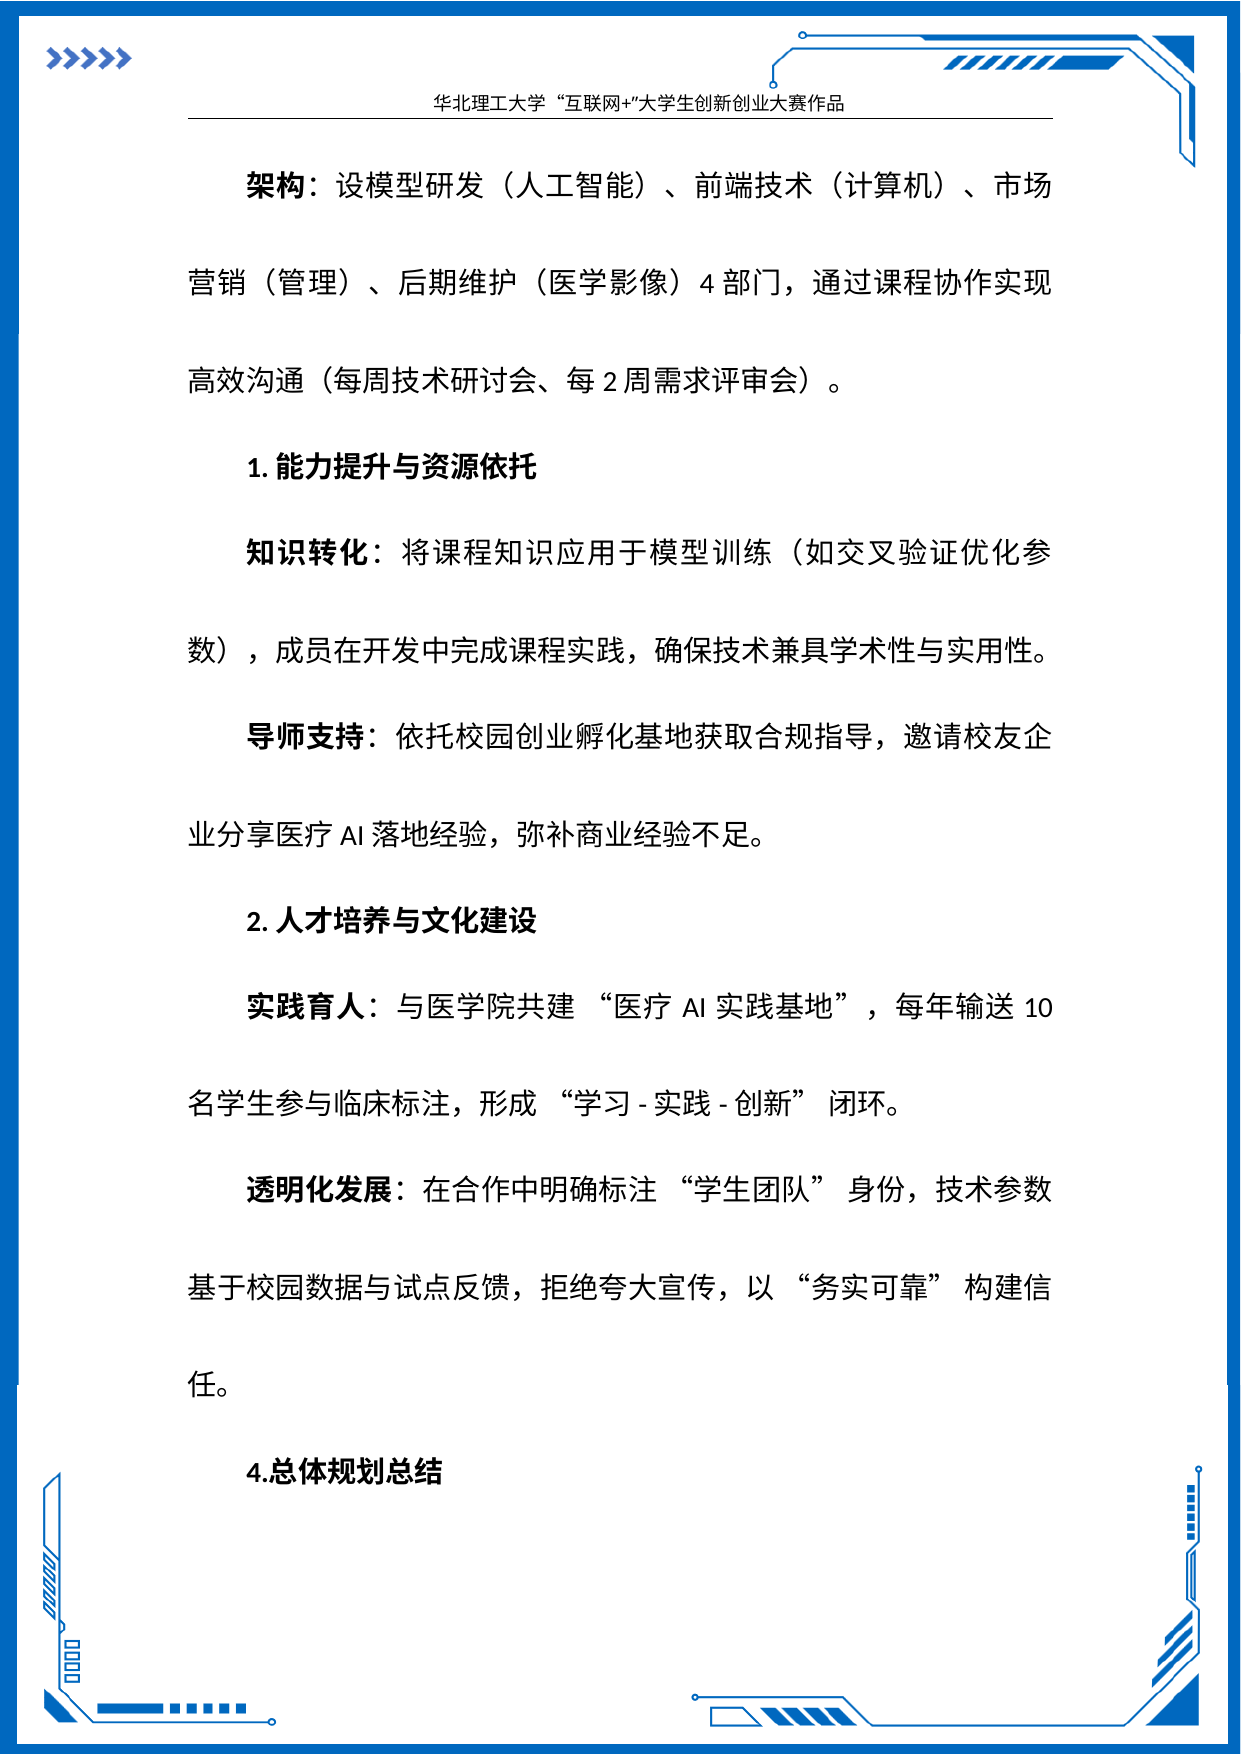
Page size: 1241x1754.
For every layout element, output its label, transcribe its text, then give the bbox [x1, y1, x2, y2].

text 2. 人才培养与文化建设 [187, 886, 1053, 951]
text 透明化发展：在合作中明确标注 “学生团队” 身份，技术参数基于校园数据与试点反馈，拒绝夸大宣传，以 “务实可靠” 构建信任。 [187, 1156, 1053, 1416]
text 4.总体规划总结 [187, 1437, 1053, 1502]
picture [0, 1, 1241, 334]
text 实践育人：与医学院共建 “医疗 AI 实践基地”，每年输送 10 名学生参与临床标注，形成 “学习 - 实践 - 创新” 闭环。 [187, 972, 1053, 1134]
text 架构：设模型研发（人工智能）、前端技术（计算机）、市场营销（管理）、后期维护（医学影像）4 部门，通过课程协作实现高效沟通（每周技术研讨会、每 2 周需求评审会）。 [187, 151, 1053, 411]
text 知识转化：将课程知识应用于模型训练（如交叉验证优化参数），成员在开发中完成课程实践，确保技术兼具学术性与实用性。 [187, 518, 1053, 681]
text 1. 能力提升与资源依托 [187, 432, 1053, 497]
picture [0, 1385, 1241, 1754]
text 导师支持：依托校园创业孵化基地获取合规指导，邀请校友企业分享医疗 AI 落地经验，弥补商业经验不足。 [187, 702, 1053, 865]
